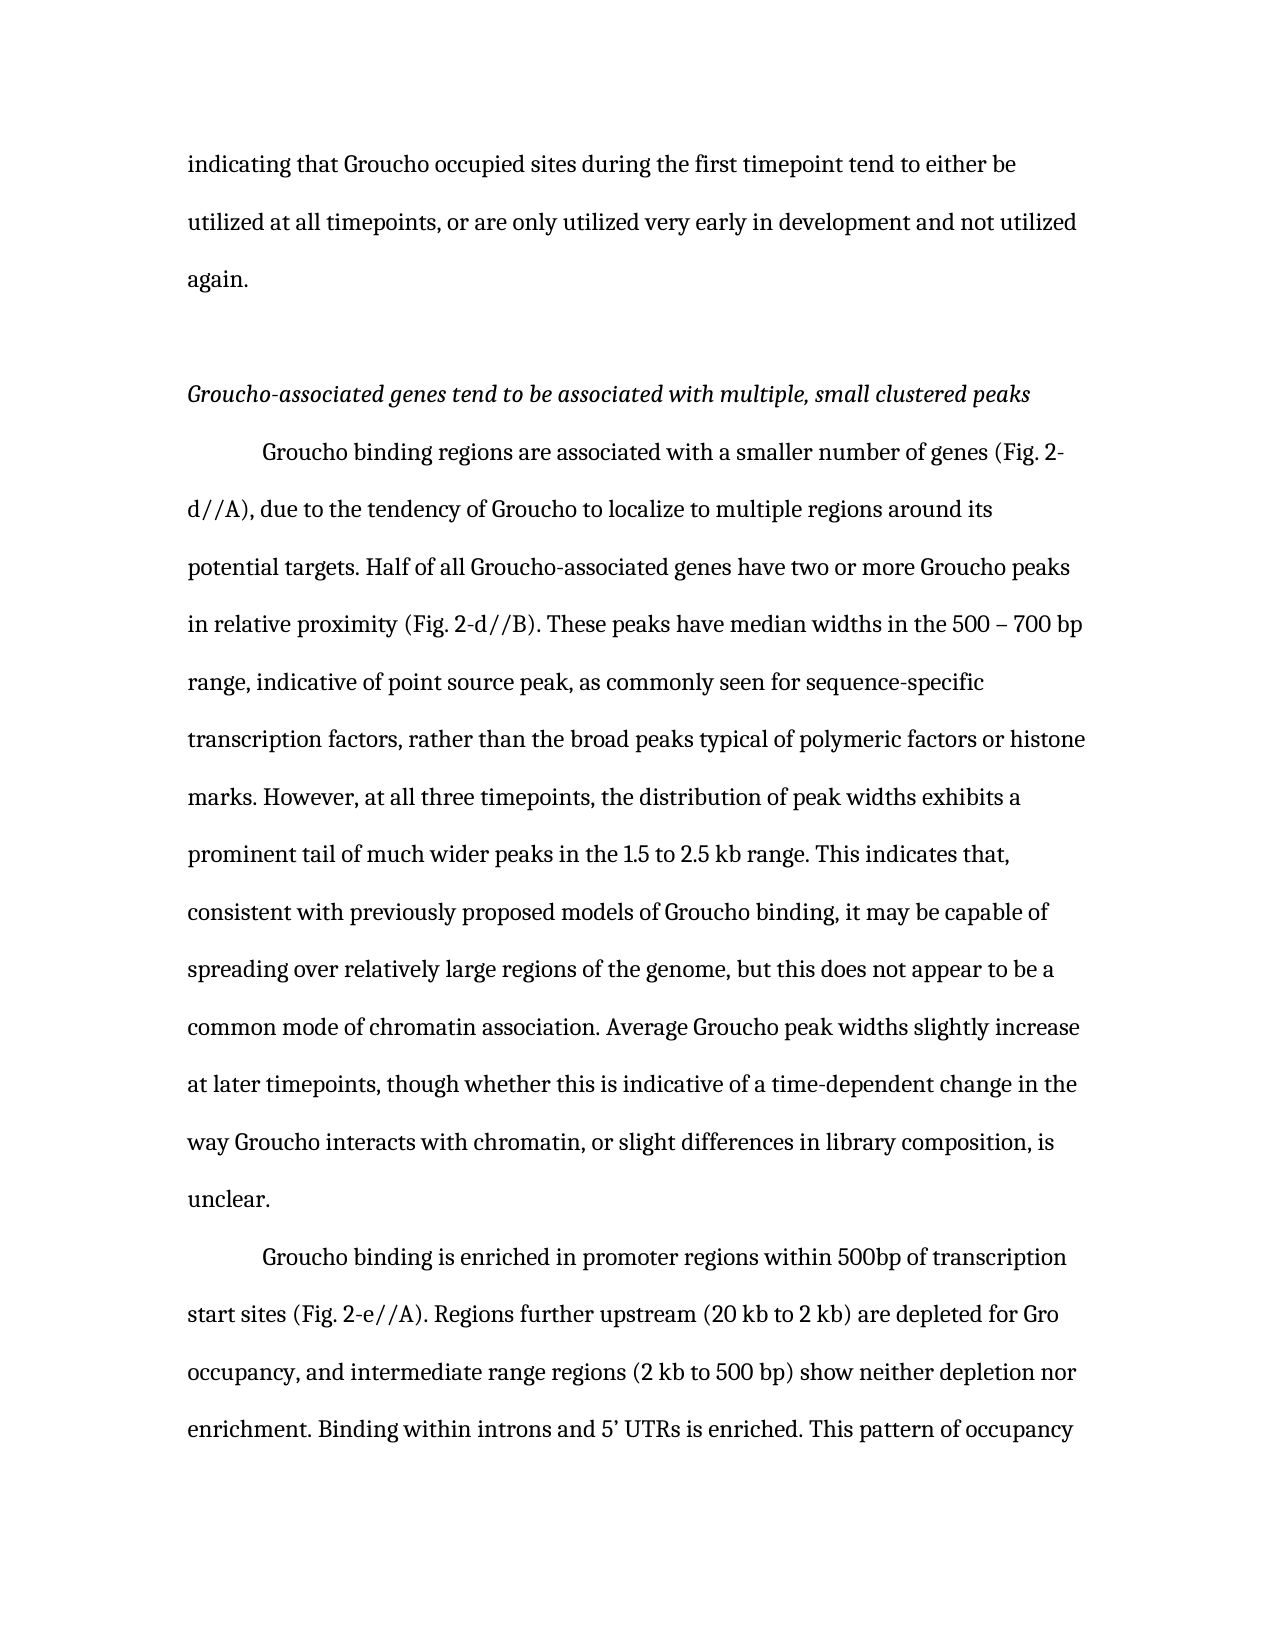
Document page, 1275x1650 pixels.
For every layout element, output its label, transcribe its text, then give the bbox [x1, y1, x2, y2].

text Groucho binding regions are associated with a smaller number of genes (Fig. 2-d//A), due to the tendency of Groucho to localize to multiple regions around its potential targets. Half of all Groucho-associated genes have two or more Groucho peaks in relative proximity (Fig. 2-d//B). These peaks have median widths in the 500 – 700 bp range, indicative of point source peak, as commonly seen for sequence-specific transcription factors, rather than the broad peaks typical of polymeric factors or histone marks. However, at all three timepoints, the distribution of peak widths exhibits a prominent tail of much wider peaks in the 1.5 to 2.5 kb range. This indicates that, consistent with previously proposed models of Groucho binding, it may be capable of spreading over relatively large regions of the genome, but this does not appear to be a common mode of chromatin association. Average Groucho peak widths slightly increase at later timepoints, though whether this is indicative of a time-dependent change in the way Groucho interacts with chromatin, or slight differences in library composition, is unclear. [187, 437, 1087, 1214]
text Groucho-associated genes tend to be associated with multiple, small clustered peaks [187, 380, 1087, 409]
